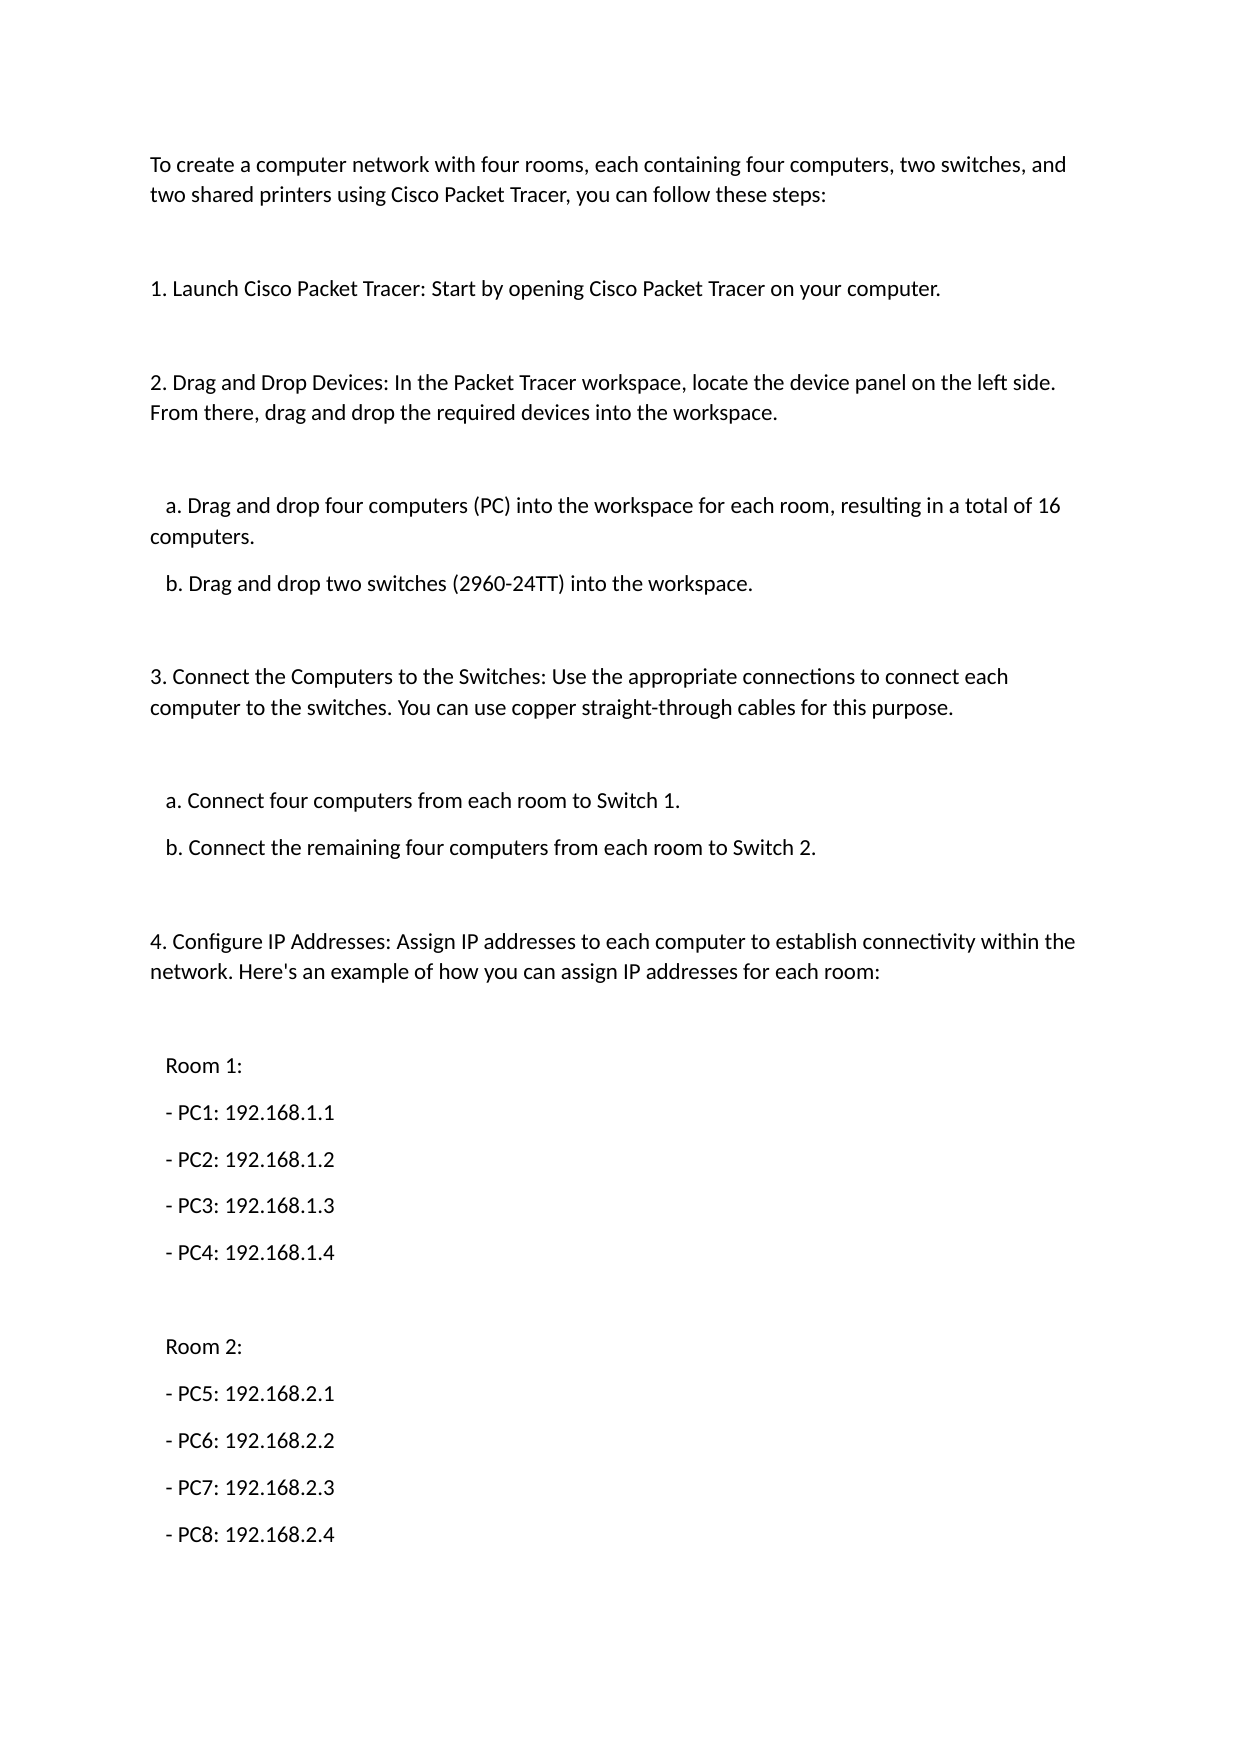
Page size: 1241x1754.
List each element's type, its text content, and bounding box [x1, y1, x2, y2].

text - PC2: 192.168.1.2 [150, 1145, 1090, 1173]
text - PC8: 192.168.2.4 [150, 1520, 1090, 1548]
text - PC3: 192.168.1.3 [150, 1192, 1090, 1220]
text a. Drag and drop four computers (PC) into the workspace for each room, resulting in a total of 16 computers. [150, 492, 1090, 550]
text 3. Connect the Computers to the Switches: Use the appropriate connections to connect each computer to the switches. You can use copper straight-through cables for this purpose. [150, 662, 1090, 721]
text Room 2: [150, 1332, 1090, 1360]
text - PC7: 192.168.2.3 [150, 1473, 1090, 1501]
text - PC1: 192.168.1.1 [150, 1098, 1090, 1126]
text 2. Drag and Drop Devices: In the Packet Tracer workspace, locate the device panel on the left side. From there, drag and drop the required devices into the workspace. [150, 368, 1090, 426]
text b. Connect the remaining four computers from each room to Switch 2. [150, 833, 1090, 861]
text 1. Launch Cisco Packet Tracer: Start by opening Cisco Packet Tracer on your computer. [150, 274, 1090, 302]
text - PC6: 192.168.2.2 [150, 1426, 1090, 1454]
text a. Connect four computers from each room to Switch 1. [150, 786, 1090, 814]
text - PC5: 192.168.2.1 [150, 1379, 1090, 1407]
text Room 1: [150, 1051, 1090, 1079]
text b. Drag and drop two switches (2960-24TT) into the workspace. [150, 569, 1090, 597]
text - PC4: 192.168.1.4 [150, 1238, 1090, 1267]
text To create a computer network with four rooms, each containing four computers, two switches, and two shared printers using Cisco Packet Tracer, you can follow these steps: [150, 150, 1090, 208]
text 4. Configure IP Addresses: Assign IP addresses to each computer to establish connectivity within the network. Here's an example of how you can assign IP addresses for each room: [150, 927, 1090, 985]
